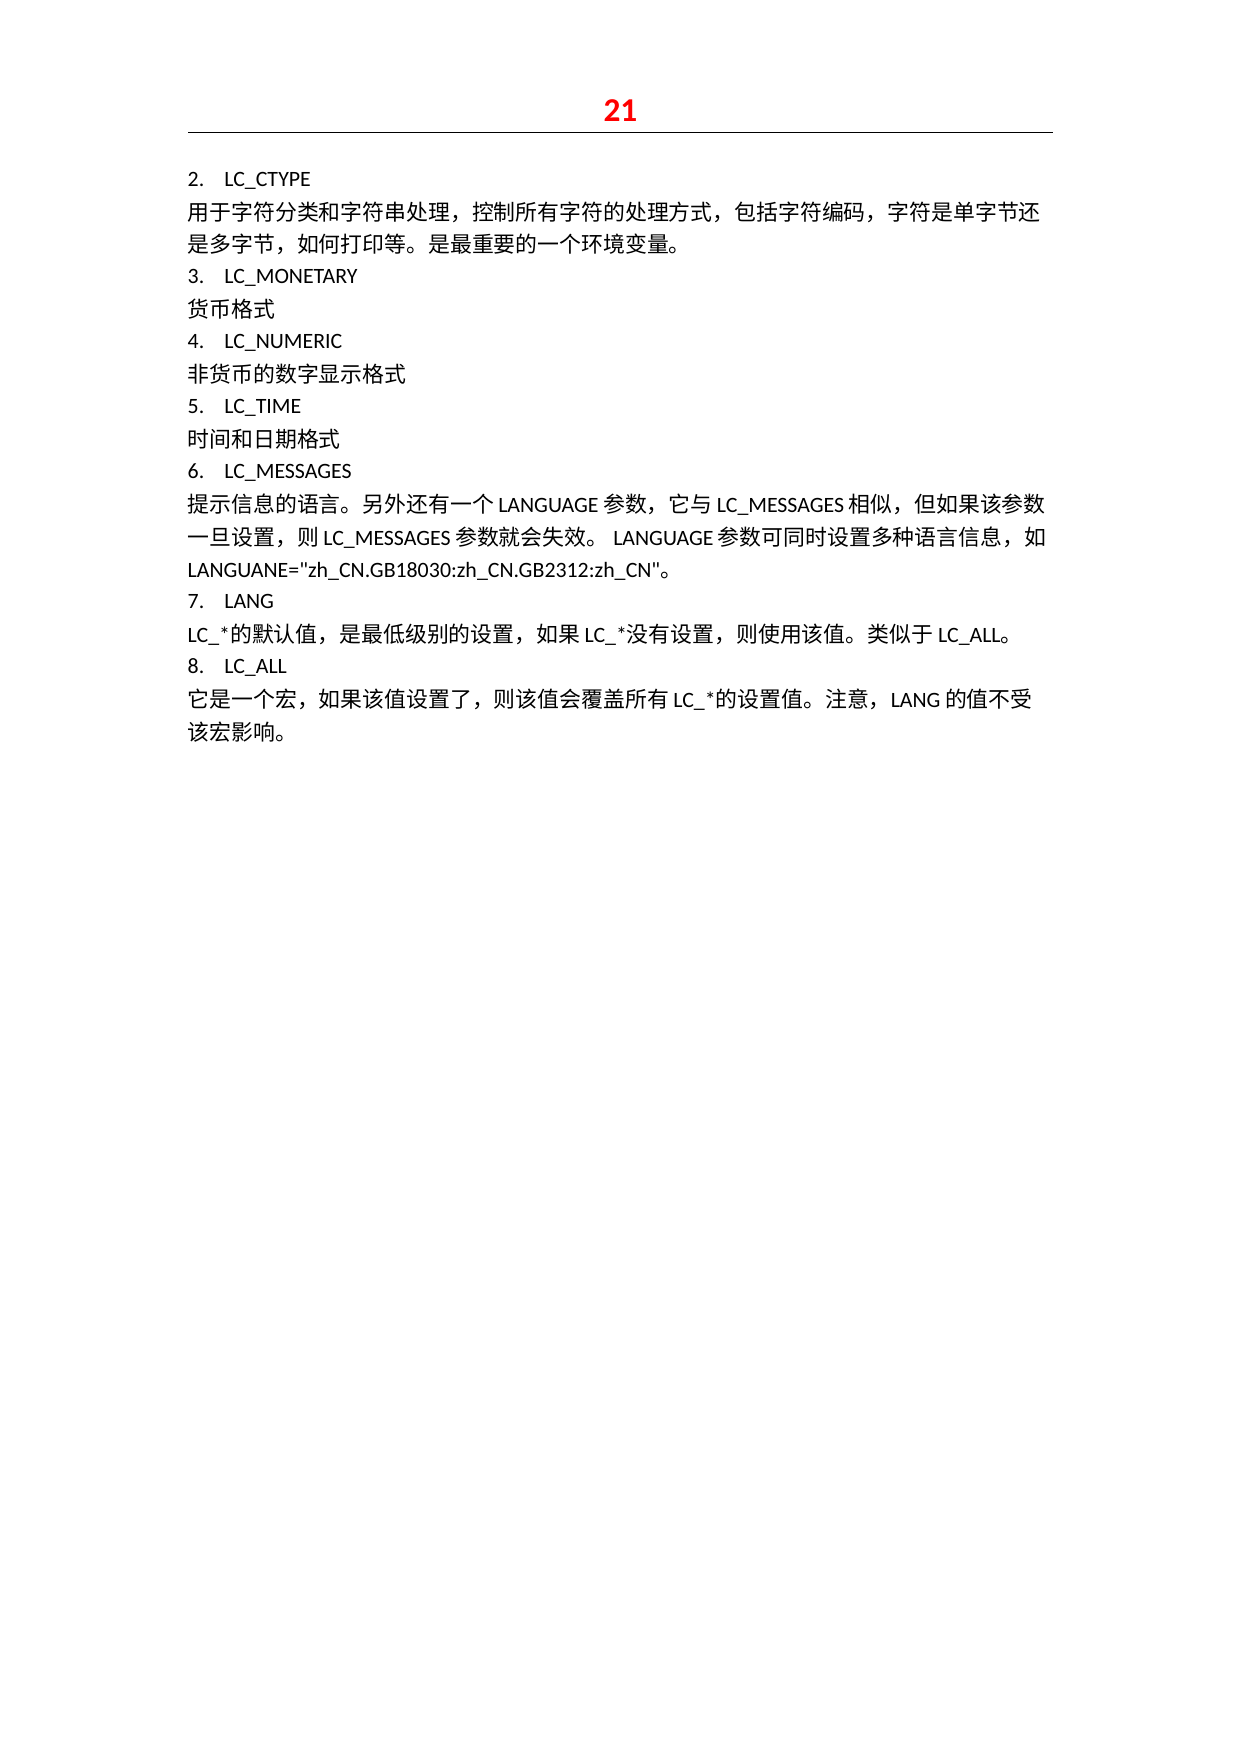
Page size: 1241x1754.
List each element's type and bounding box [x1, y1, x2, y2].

text [187, 162, 1053, 747]
